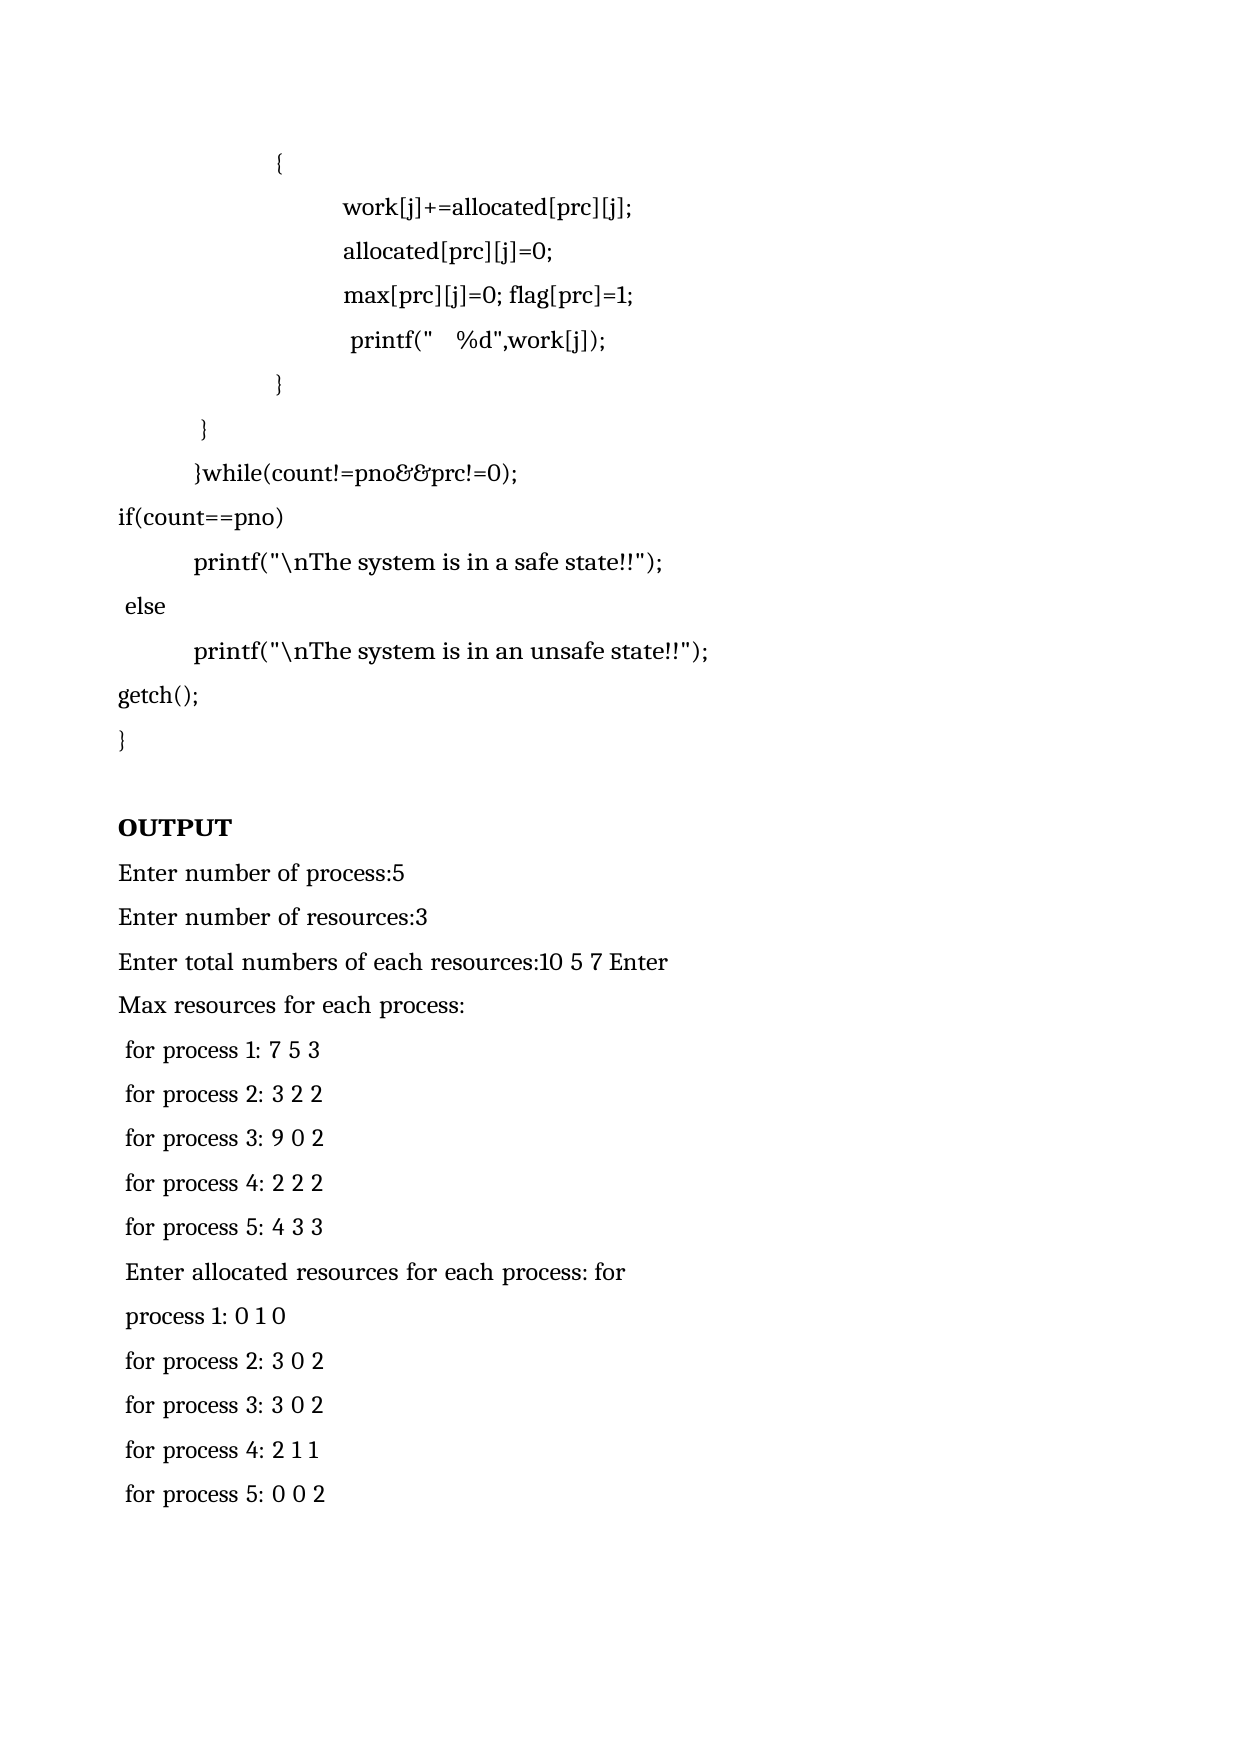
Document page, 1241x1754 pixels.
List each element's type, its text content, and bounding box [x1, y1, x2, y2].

text for process 3: 3 0 2 [125, 1391, 1194, 1420]
text Enter allocated resources for each process: for process 1: 0 1 0 [125, 1258, 630, 1331]
text for process 3: 9 0 2 [125, 1124, 1194, 1153]
text for process 5: 4 3 3 [125, 1213, 1194, 1242]
text Enter total numbers of each resources:10 5 7 Enter Max resources for each process: [118, 947, 684, 1020]
text } [275, 370, 1194, 399]
text printf(" %d",work[j]); [350, 325, 1194, 354]
text getch(); [118, 681, 1194, 710]
text for process 1: 7 5 3 [125, 1035, 1194, 1065]
text } [118, 726, 1194, 754]
text for process 2: 3 0 2 [125, 1347, 1194, 1376]
text else [125, 592, 1194, 621]
text for process 4: 2 1 1 [125, 1436, 1194, 1465]
subtitle OUTPUT [118, 814, 1194, 843]
text printf("\nThe system is in a safe state!!"); [193, 547, 1194, 576]
text Enter number of process:5 Enter number of resources:3 [118, 858, 464, 932]
text }while(count!=pno&&prc!=0); if(count==pno) [118, 459, 543, 532]
text for process 4: 2 2 2 [125, 1169, 1194, 1198]
text for process 2: 3 2 2 [125, 1080, 1194, 1108]
text for process 5: 0 0 2 [125, 1480, 1194, 1509]
text work[j]+=allocated[prc][j]; allocated[prc][j]=0; max[prc][j]=0; flag[prc]=1; [343, 193, 643, 310]
text { [275, 149, 1194, 177]
text printf("\nThe system is in an unsafe state!!"); [193, 637, 1194, 665]
text } [200, 414, 1194, 443]
